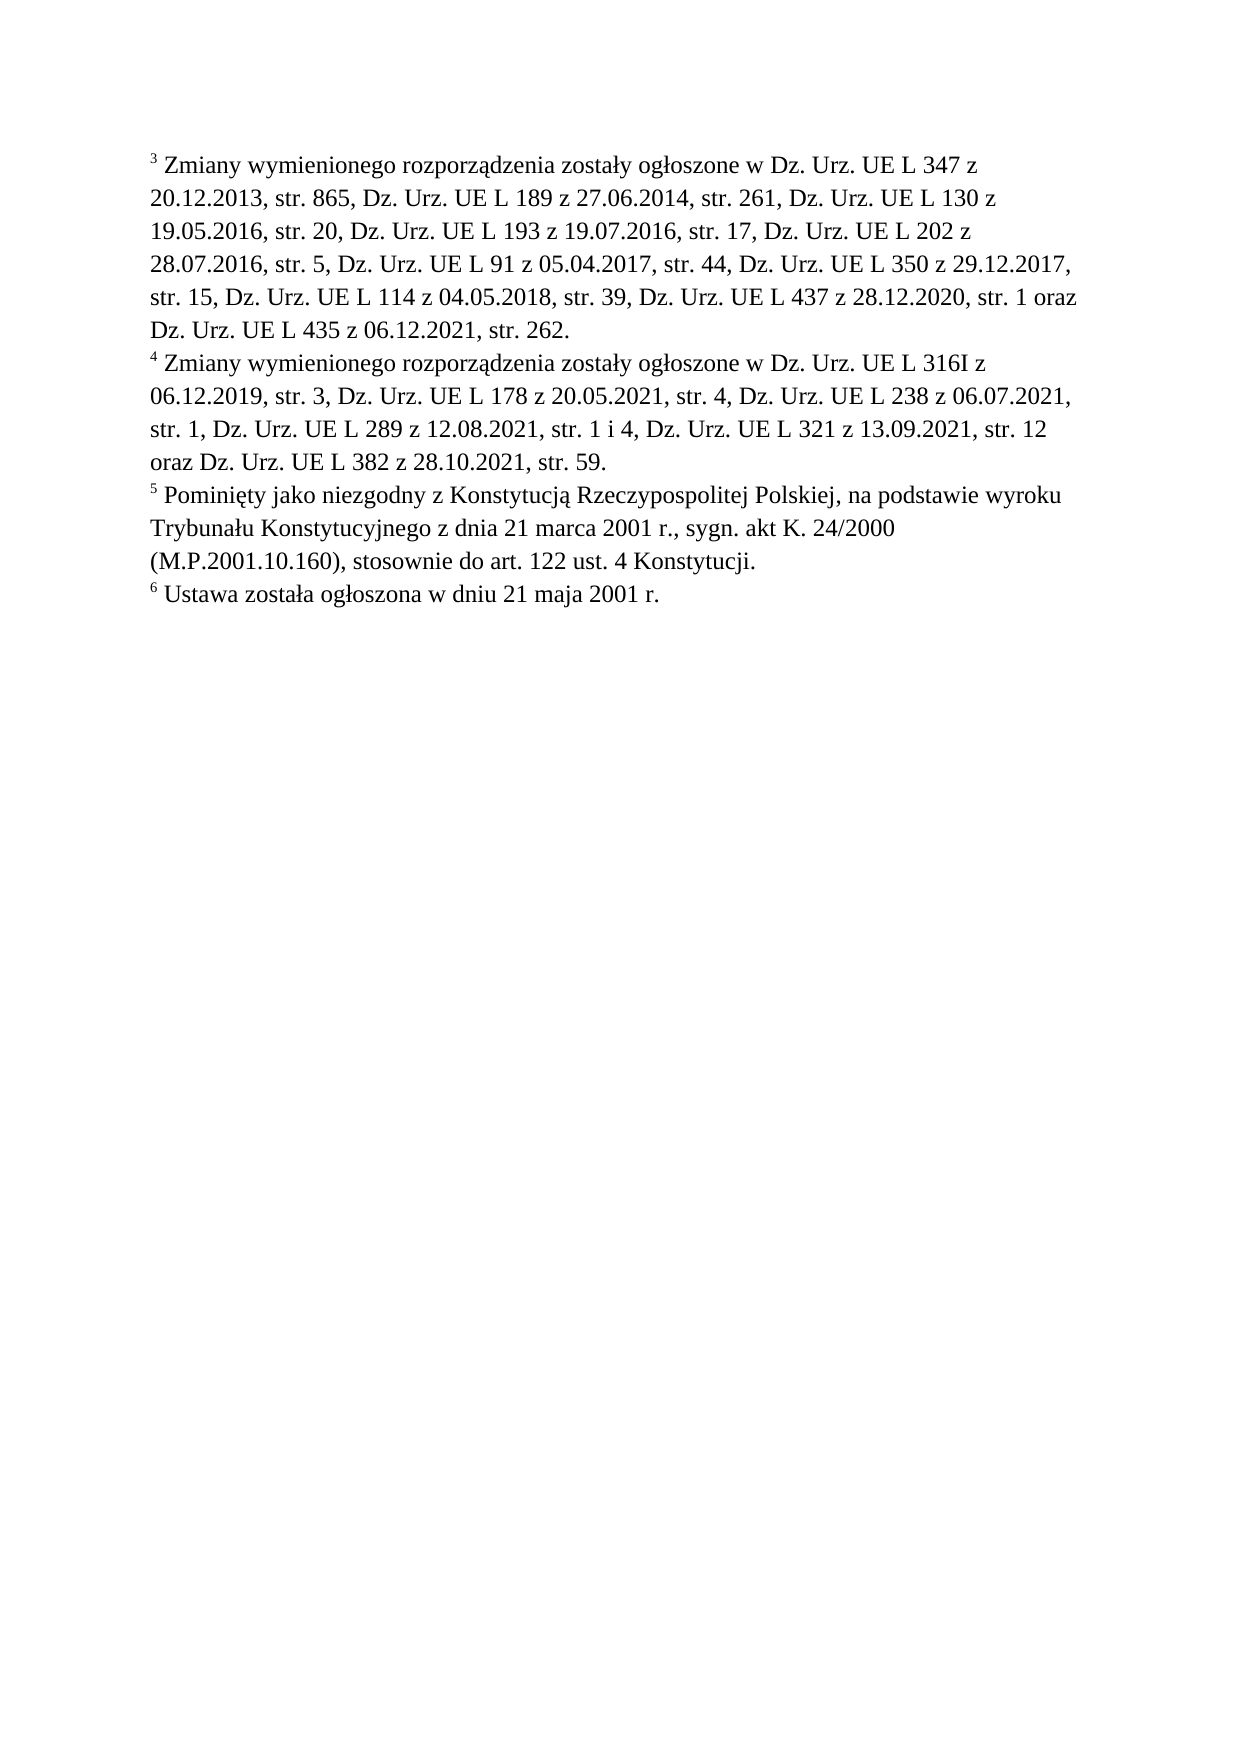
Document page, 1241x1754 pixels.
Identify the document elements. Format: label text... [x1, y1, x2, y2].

text 6 Ustawa została ogłoszona w dniu 21 maja 2001 r. [150, 579, 1090, 608]
text 5 Pominięty jako niezgodny z Konstytucją Rzeczypospolitej Polskiej, na podstawie wyroku Trybunału Konstytucyjnego z dnia 21 marca 2001 r., sygn. akt K. 24/2000 (M.P.2001.10.160), stosownie do art. 122 ust. 4 Konstytucji. [150, 480, 1090, 575]
text 4 Zmiany wymienionego rozporządzenia zostały ogłoszone w Dz. Urz. UE L 316I z 06.12.2019, str. 3, Dz. Urz. UE L 178 z 20.05.2021, str. 4, Dz. Urz. UE L 238 z 06.07.2021, str. 1, Dz. Urz. UE L 289 z 12.08.2021, str. 1 i 4, Dz. Urz. UE L 321 z 13.09.2021, str. 12 oraz Dz. Urz. UE L 382 z 28.10.2021, str. 59. [150, 348, 1090, 476]
text 3 Zmiany wymienionego rozporządzenia zostały ogłoszone w Dz. Urz. UE L 347 z 20.12.2013, str. 865, Dz. Urz. UE L 189 z 27.06.2014, str. 261, Dz. Urz. UE L 130 z 19.05.2016, str. 20, Dz. Urz. UE L 193 z 19.07.2016, str. 17, Dz. Urz. UE L 202 z 28.07.2016, str. 5, Dz. Urz. UE L 91 z 05.04.2017, str. 44, Dz. Urz. UE L 350 z 29.12.2017, str. 15, Dz. Urz. UE L 114 z 04.05.2018, str. 39, Dz. Urz. UE L 437 z 28.12.2020, str. 1 oraz Dz. Urz. UE L 435 z 06.12.2021, str. 262. [150, 150, 1090, 344]
